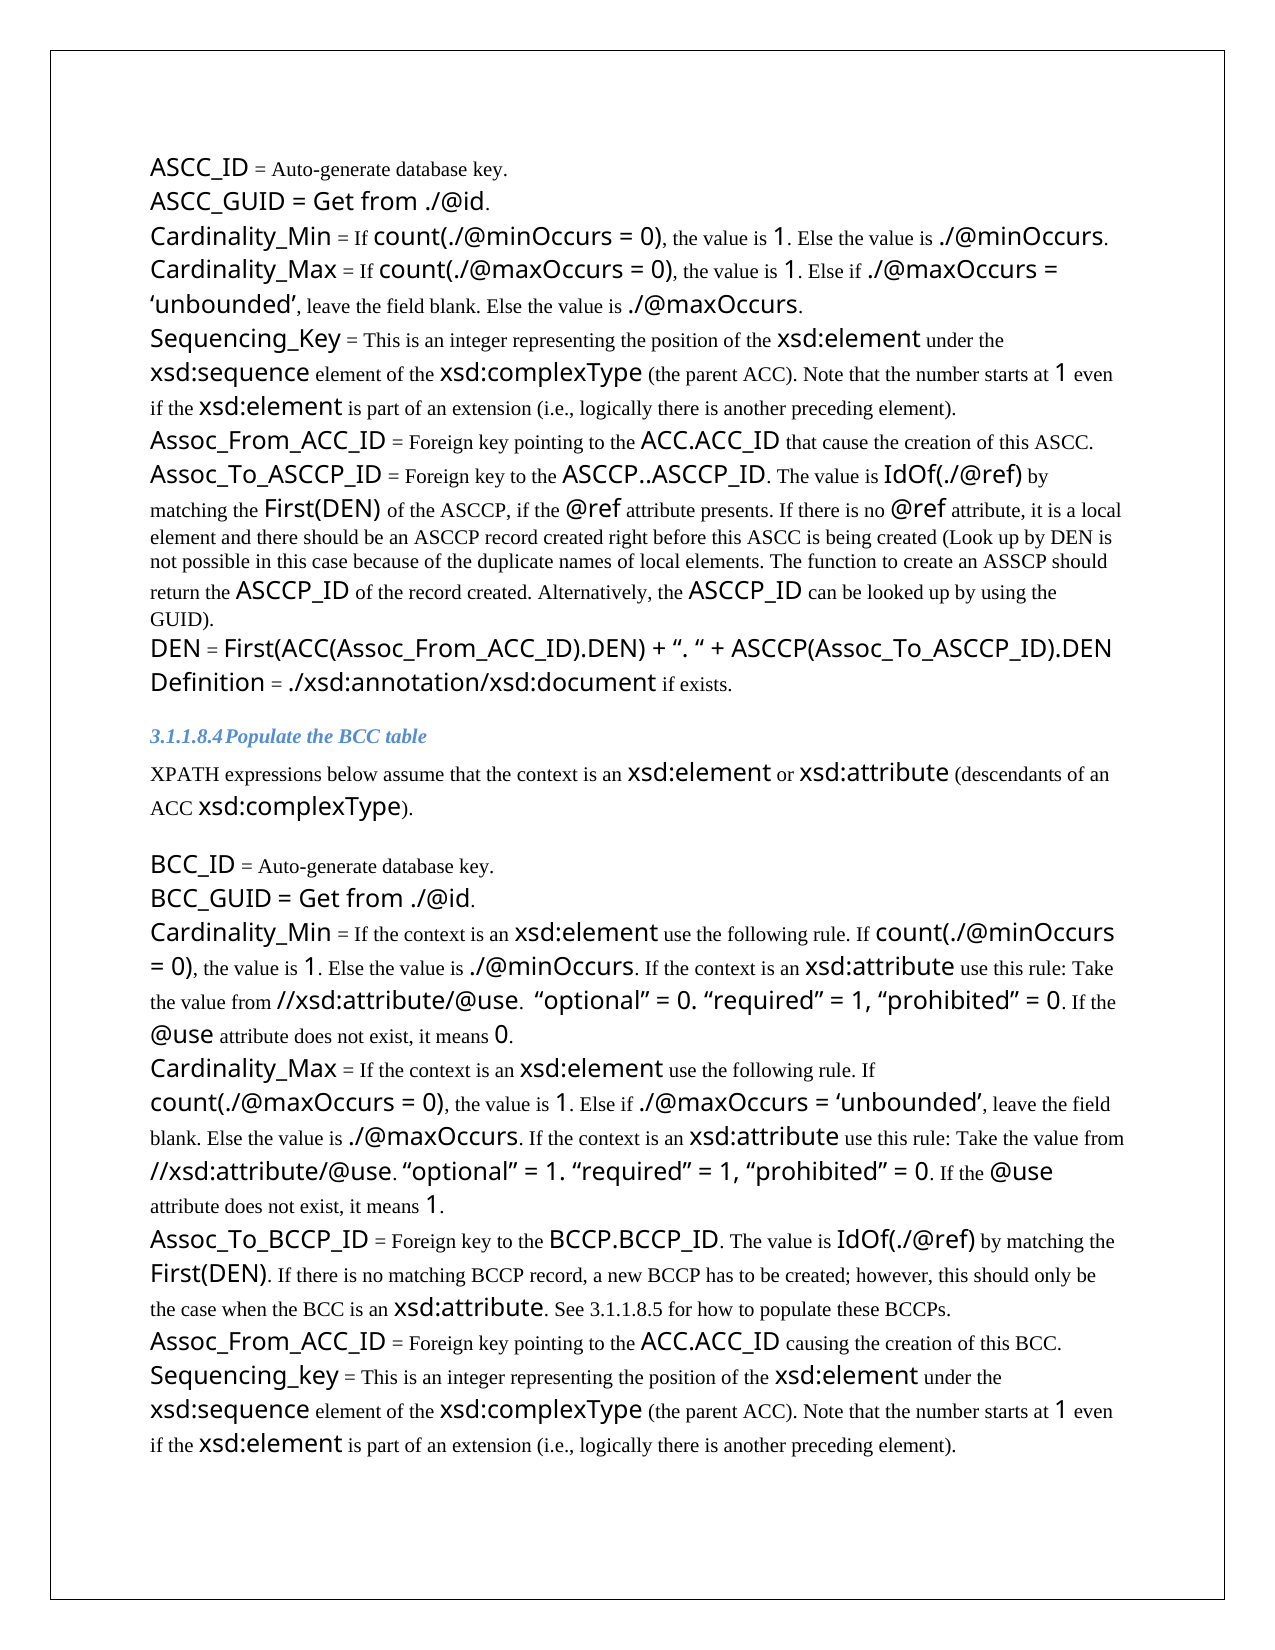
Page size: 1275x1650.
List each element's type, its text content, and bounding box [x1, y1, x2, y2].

text XPATH expressions below assume that the context is an xsd:element or xsd:attribute (descendants of an ACC xsd:complexType). [150, 754, 1125, 822]
text Sequencing_Key = This is an integer representing the position of the xsd:element under the xsd:sequence element of the xsd:complexType (the parent ACC). Note that the number starts at 1 even if the xsd:element is part of an extension (i.e., logically there is another preceding element). [150, 320, 1125, 422]
text BCC_GUID = Get from ./@id. [150, 881, 1125, 915]
text Cardinality_Min = If count(./@minOccurs = 0), the value is 1. Else the value is ./@minOccurs. [150, 218, 1125, 252]
text Cardinality_Min = If the context is an xsd:element use the following rule. If count(./@minOccurs = 0), the value is 1. Else the value is ./@minOccurs. If the context is an xsd:attribute use this rule: Take the value from //xsd:attribute/@use. “optional” = 0. “required” = 1, “prohibited” = 0. If the @use attribute does not exist, it means 0. [150, 915, 1125, 1051]
text Assoc_To_BCCP_ID = Foreign key to the BCCP.BCCP_ID. The value is IdOf(./@ref) by matching the First(DEN). If there is no matching BCCP record, a new BCCP has to be created; however, this should only be the case when the BCC is an xsd:attribute. See 3.1.1.8.5 for how to populate these BCCPs. [150, 1221, 1125, 1323]
text DEN = First(ACC(Assoc_From_ACC_ID).DEN) + “. “ + ASCCP(Assoc_To_ASCCP_ID).DEN [150, 631, 1125, 665]
text Cardinality_Max = If the context is an xsd:element use the following rule. If count(./@maxOccurs = 0), the value is 1. Else if ./@maxOccurs = ‘unbounded’, leave the field blank. Else the value is ./@maxOccurs. If the context is an xsd:attribute use this rule: Take the value from //xsd:attribute/@use. “optional” = 1. “required” = 1, “prohibited” = 0. If the @use attribute does not exist, it means 1. [150, 1051, 1125, 1221]
text Assoc_To_ASCCP_ID = Foreign key to the ASCCP..ASCCP_ID. The value is IdOf(./@ref) by matching the First(DEN) of the ASCCP, if the @ref attribute presents. If there is no @ref attribute, it is a local element and there should be an ASCCP record created right before this ASCC is being created (Look up by DEN is not possible in this case because of the duplicate names of local elements. The function to create an ASSCP should return the ASCCP_ID of the record created. Alternatively, the ASCCP_ID can be looked up by using the GUID). [150, 457, 1125, 631]
text Definition = ./xsd:annotation/xsd:document if exists. [150, 665, 1125, 699]
text Assoc_From_ACC_ID = Foreign key pointing to the ACC.ACC_ID causing the creation of this BCC. [150, 1323, 1125, 1357]
subtitle Populate the BCC table [150, 724, 975, 748]
text BCC_ID = Auto-generate database key. [150, 847, 1125, 881]
text Assoc_From_ACC_ID = Foreign key pointing to the ACC.ACC_ID that cause the creation of this ASCC. [150, 422, 1125, 457]
text ASCC_GUID = Get from ./@id. [150, 184, 1125, 218]
text ASCC_ID = Auto-generate database key. [150, 150, 1125, 184]
text Sequencing_key = This is an integer representing the position of the xsd:element under the xsd:sequence element of the xsd:complexType (the parent ACC). Note that the number starts at 1 even if the xsd:element is part of an extension (i.e., logically there is another preceding element). [150, 1357, 1125, 1460]
text Cardinality_Max = If count(./@maxOccurs = 0), the value is 1. Else if ./@maxOccurs = ‘unbounded’, leave the field blank. Else the value is ./@maxOccurs. [150, 252, 1125, 320]
